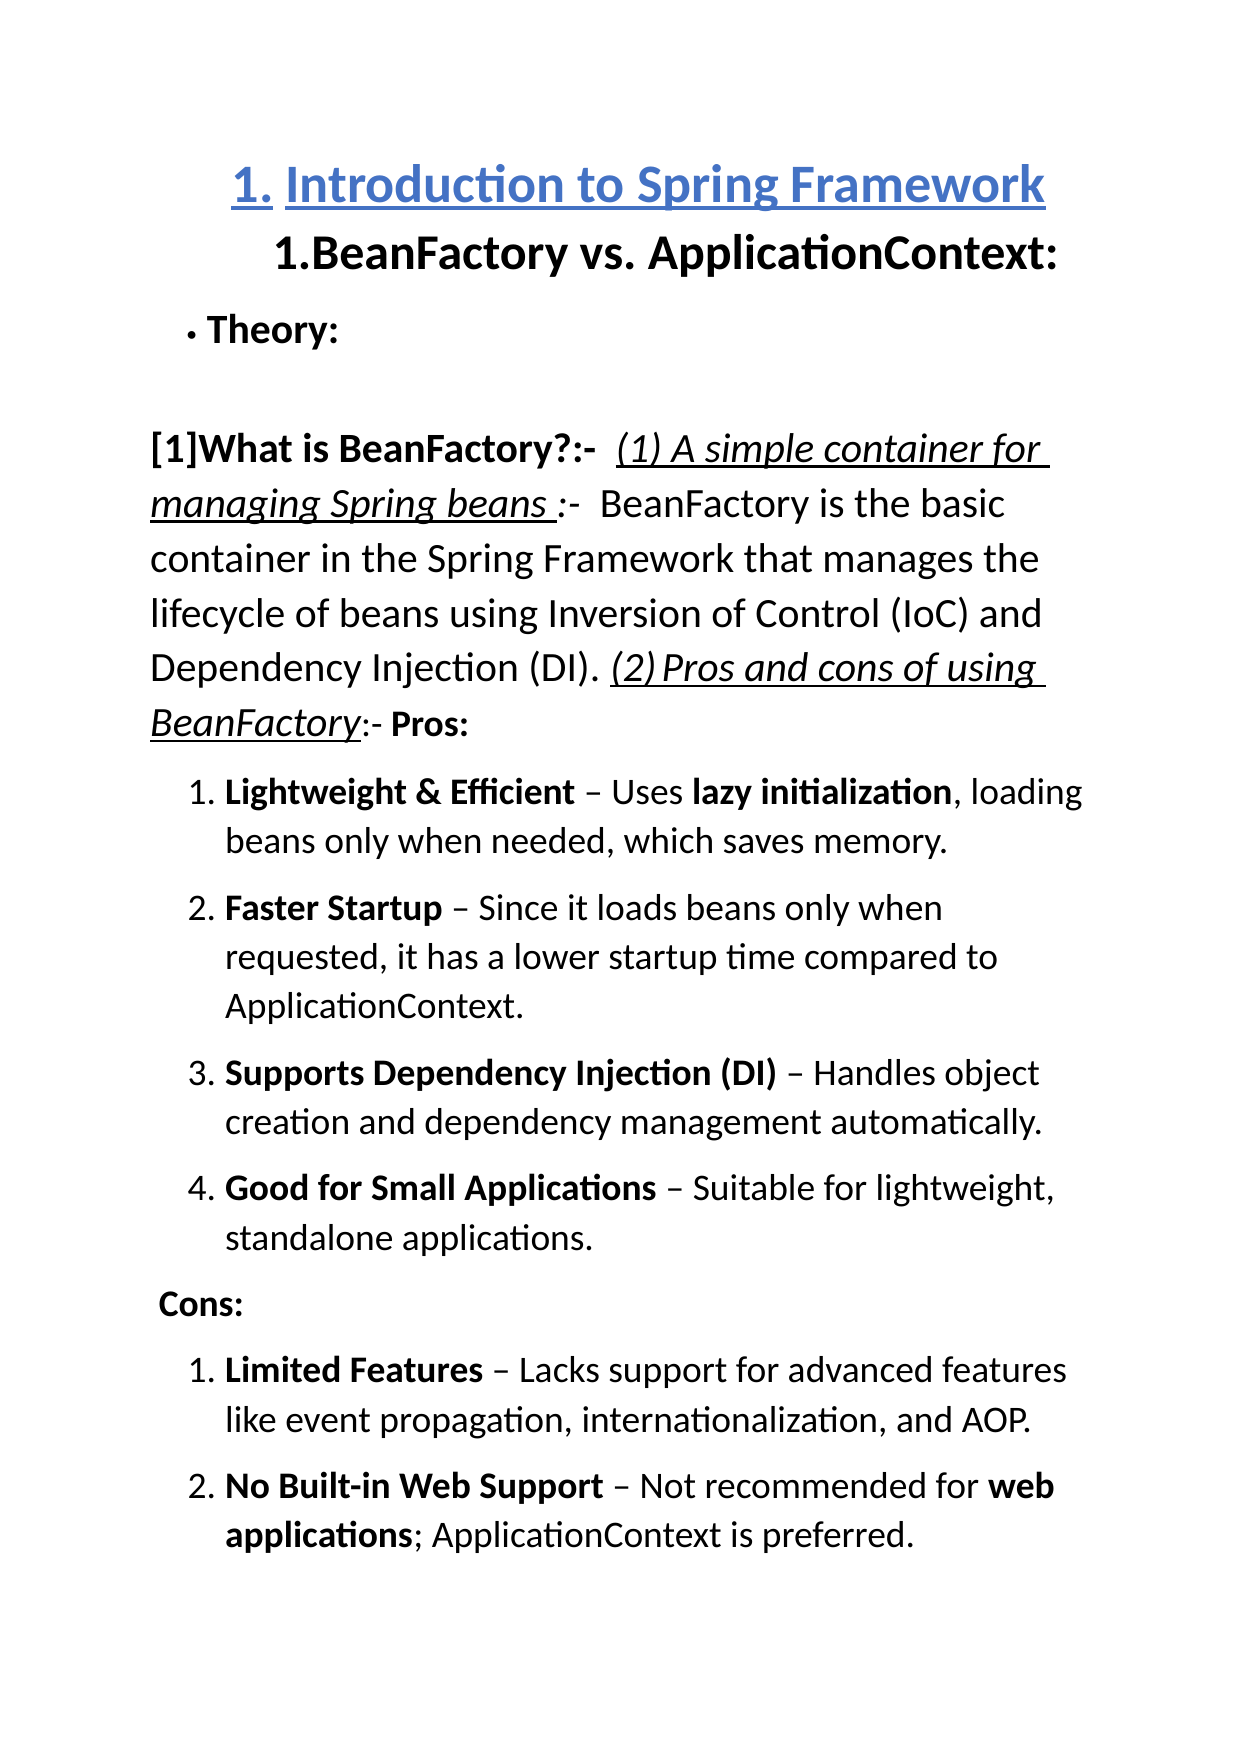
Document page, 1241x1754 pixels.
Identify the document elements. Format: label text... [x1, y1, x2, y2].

list Limited Features – Lacks support for advanced features like event propagation, internationalization, and AOP. [187, 1346, 1090, 1441]
list Good for Small Applications – Suitable for lightweight, standalone applications. [187, 1164, 1090, 1259]
list Introduction to Spring Framework 1.BeanFactory vs. ApplicationContext: [187, 150, 1090, 282]
list No Built-in Web Support – Not recommended for web applications; ApplicationContext is preferred. [187, 1462, 1090, 1557]
text [1]What is BeanFactory?:- (1) A simple container for managing Spring beans :- BeanFactory is the basic container in the Spring Framework that manages the lifecycle of beans using Inversion of Control (IoC) and Dependency Injection (DI). (2) Pros and cons of using BeanFactory:- Pros: [150, 422, 1090, 747]
list Supports Dependency Injection (DI) – Handles object creation and dependency management automatically. [187, 1049, 1090, 1144]
text Theory: [150, 303, 1090, 354]
text Cons: [150, 1280, 1090, 1326]
list Faster Startup – Since it loads beans only when requested, it has a lower startup time compared to ApplicationContext. [187, 883, 1090, 1028]
list Lightweight & Efficient – Uses lazy initialization, loading beans only when needed, which saves memory. [187, 768, 1090, 863]
